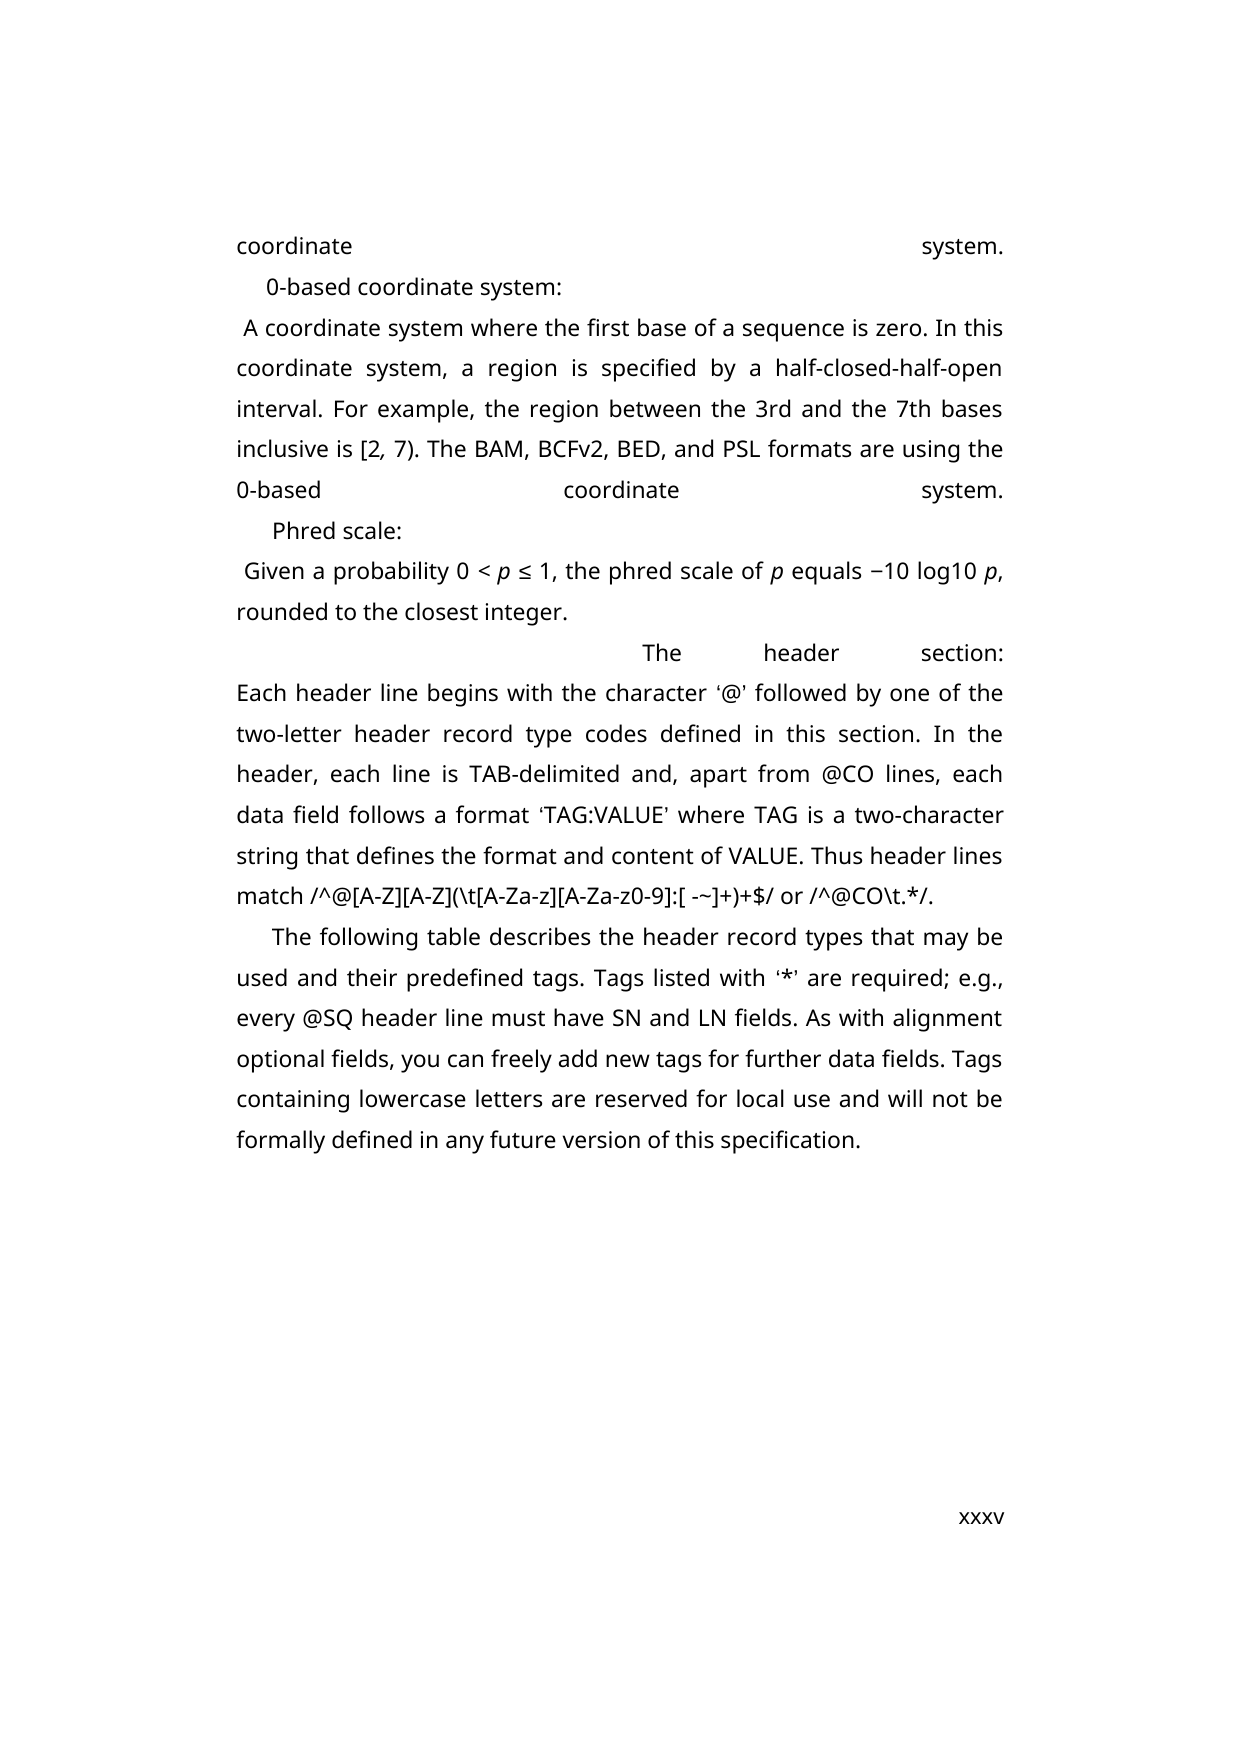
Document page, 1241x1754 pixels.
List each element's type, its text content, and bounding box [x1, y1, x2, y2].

text Given a probability 0 < p ≤ 1, the phred scale of p equals −10 log10 p, rounded to the closest integer. [236, 555, 1004, 627]
text The following table describes the header record types that may be used and their predefined tags. Tags listed with ‘*’ are required; e.g., every @SQ header line must have SN and LN fields. As with alignment optional fields, you can freely add new tags for further data fields. Tags containing lowercase letters are reserved for local use and will not be formally defined in any future version of this specification. [236, 921, 1004, 1155]
text A coordinate system where the first base of a sequence is zero. In this coordinate system, a region is specified by a half-closed-half-open interval. For example, the region between the 3rd and the 7th bases inclusive is [2, 7). The BAM, BCFv2, BED, and PSL formats are using the 0-based coordinate system. Phred scale: [236, 312, 1004, 546]
text The header section: Each header line begins with the character ‘@’ followed by one of the two-letter header record type codes defined in this section. In the header, each line is TAB-delimited and, apart from @CO lines, each data field follows a format ‘TAG:VALUE’ where TAG is a two-character string that defines the format and content of VALUE. Thus header lines match /^@[A-Z][A-Z](\t[A-Za-z][A-Za-z0-9]:[ -~]+)+$/ or /^@CO\t.*/. [236, 637, 1004, 912]
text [236, 230, 1004, 302]
